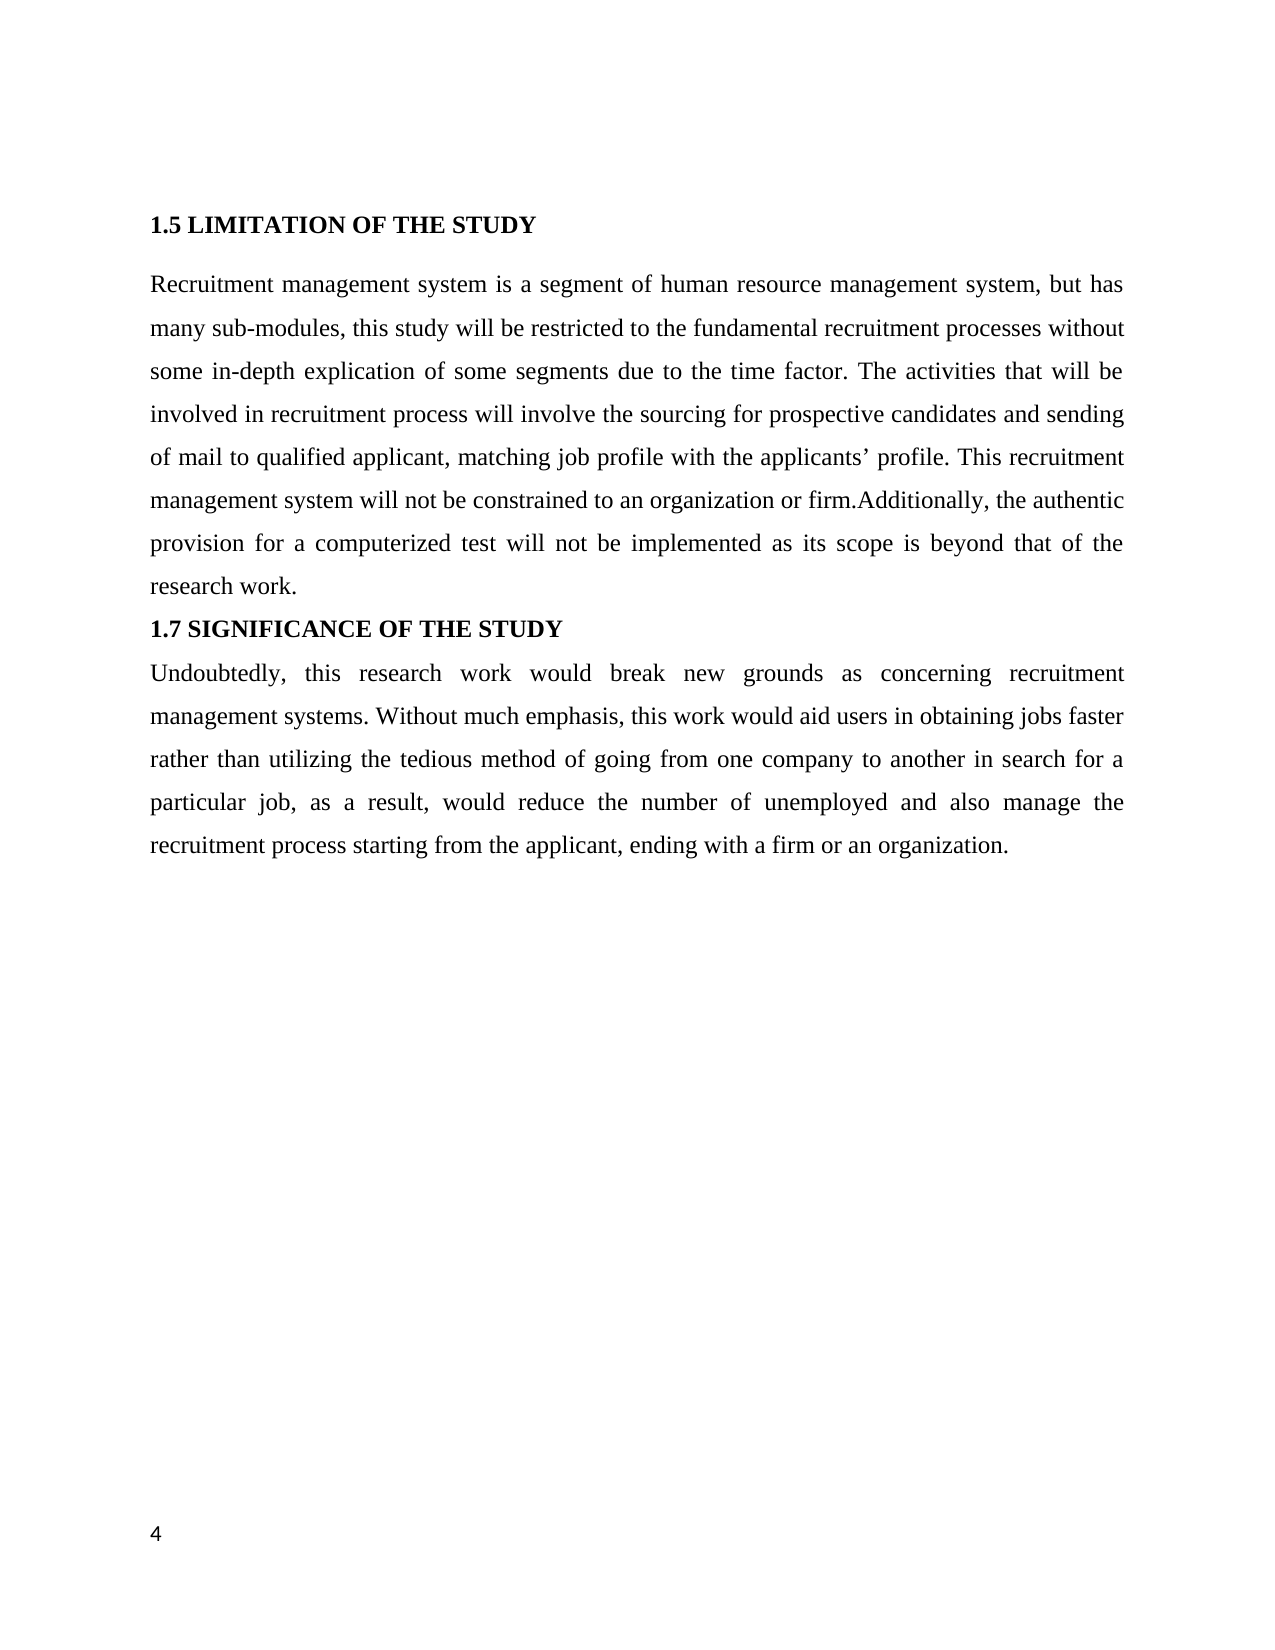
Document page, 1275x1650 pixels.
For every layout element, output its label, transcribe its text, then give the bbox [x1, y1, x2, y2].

text 1.5 LIMITATION OF THE STUDY [150, 210, 1125, 238]
text 1.7 SIGNIFICANCE OF THE STUDY [150, 614, 1125, 643]
text Undoubtedly, this research work would break new grounds as concerning recruitment management systems. Without much emphasis, this work would aid users in obtaining jobs faster rather than utilizing the tedious method of going from one company to another in search for a particular job, as a result, would reduce the number of unemployed and also manage the recruitment process starting from the applicant, ending with a firm or an organization. [150, 658, 1125, 859]
text Recruitment management system is a segment of human resource management system, but has many sub-modules, this study will be restricted to the fundamental recruitment processes without some in-depth explication of some segments due to the time factor. The activities that will be involved in recruitment process will involve the sourcing for prospective candidates and sending of mail to qualified applicant, matching job profile with the applicants’ profile. This recruitment management system will not be constrained to an organization or firm.Additionally, the authentic provision for a computerized test will not be implemented as its scope is beyond that of the research work. [150, 269, 1125, 600]
